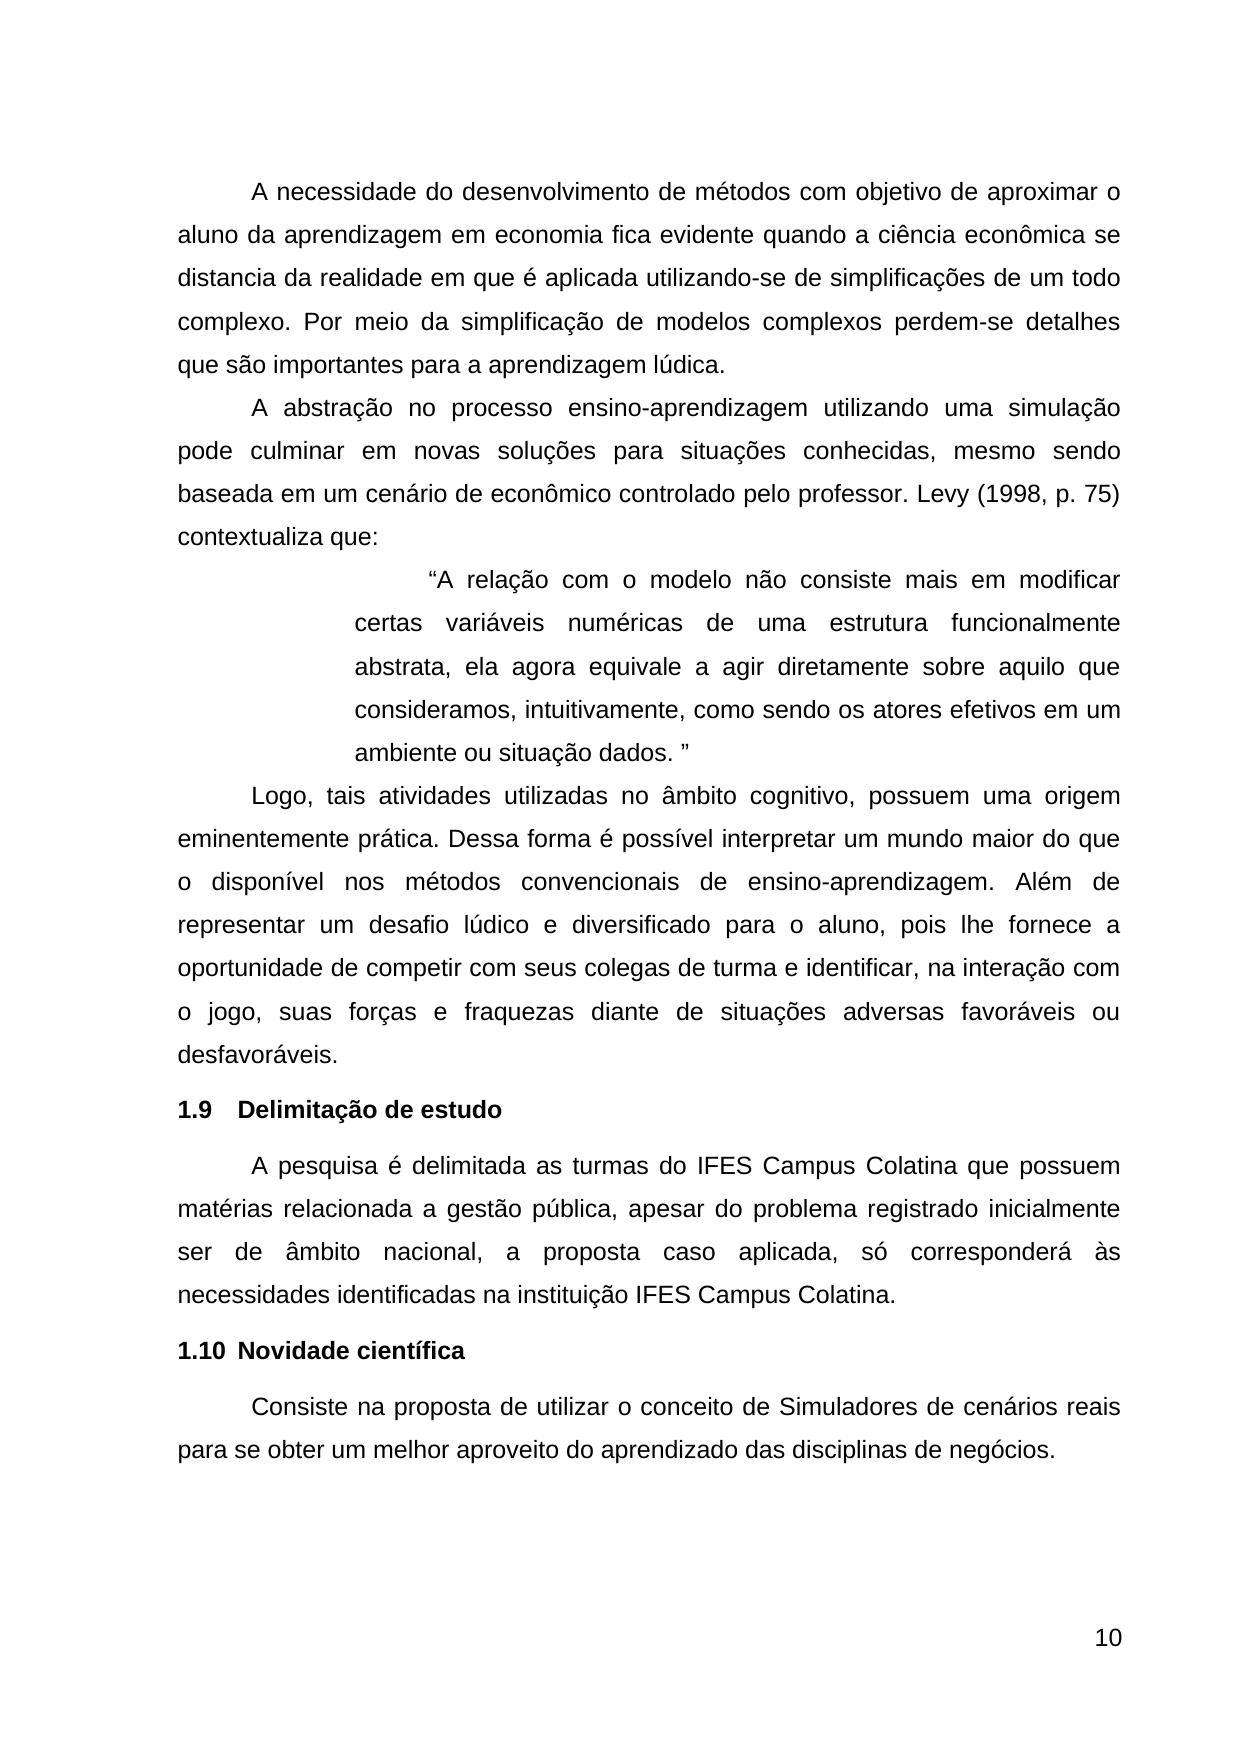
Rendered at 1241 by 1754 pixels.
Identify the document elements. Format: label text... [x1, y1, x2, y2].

text “A relação com o modelo não consiste mais em modificar certas variáveis numéricas de uma estrutura funcionalmente abstrata, ela agora equivale a agir diretamente sobre aquilo que consideramos, intuitivamente, como sendo os atores efetivos em um ambiente ou situação dados. ” [354, 565, 1122, 767]
text Consiste na proposta de utilizar o conceito de Simuladores de cenários reais para se obter um melhor aproveito do aprendizado das disciplinas de negócios. [177, 1392, 1122, 1463]
text A abstração no processo ensino-aprendizagem utilizando uma simulação pode culminar em novas soluções para situações conhecidas, mesmo sendo baseada em um cenário de econômico controlado pelo professor. Levy (1998, p. 75) contextualiza que: [177, 393, 1122, 551]
text A pesquisa é delimitada as turmas do IFES Campus Colatina que possuem matérias relacionada a gestão pública, apesar do problema registrado inicialmente ser de âmbito nacional, a proposta caso aplicada, só corresponderá às necessidades identificadas na instituição IFES Campus Colatina. [177, 1151, 1122, 1309]
subtitle Novidade científica [177, 1336, 1122, 1365]
subtitle Delimitação de estudo [177, 1095, 1122, 1124]
text Logo, tais atividades utilizadas no âmbito cognitivo, possuem uma origem eminentemente prática. Dessa forma é possível interpretar um mundo maior do que o disponível nos métodos convencionais de ensino-aprendizagem. Além de representar um desafio lúdico e diversificado para o aluno, pois lhe fornece a oportunidade de competir com seus colegas de turma e identificar, na interação com o jogo, suas forças e fraquezas diante de situações adversas favoráveis ou desfavoráveis. [177, 781, 1122, 1068]
text A necessidade do desenvolvimento de métodos com objetivo de aproximar o aluno da aprendizagem em economia fica evidente quando a ciência econômica se distancia da realidade em que é aplicada utilizando-se de simplificações de um todo complexo. Por meio da simplificação de modelos complexos perdem-se detalhes que são importantes para a aprendizagem lúdica. [177, 177, 1122, 378]
